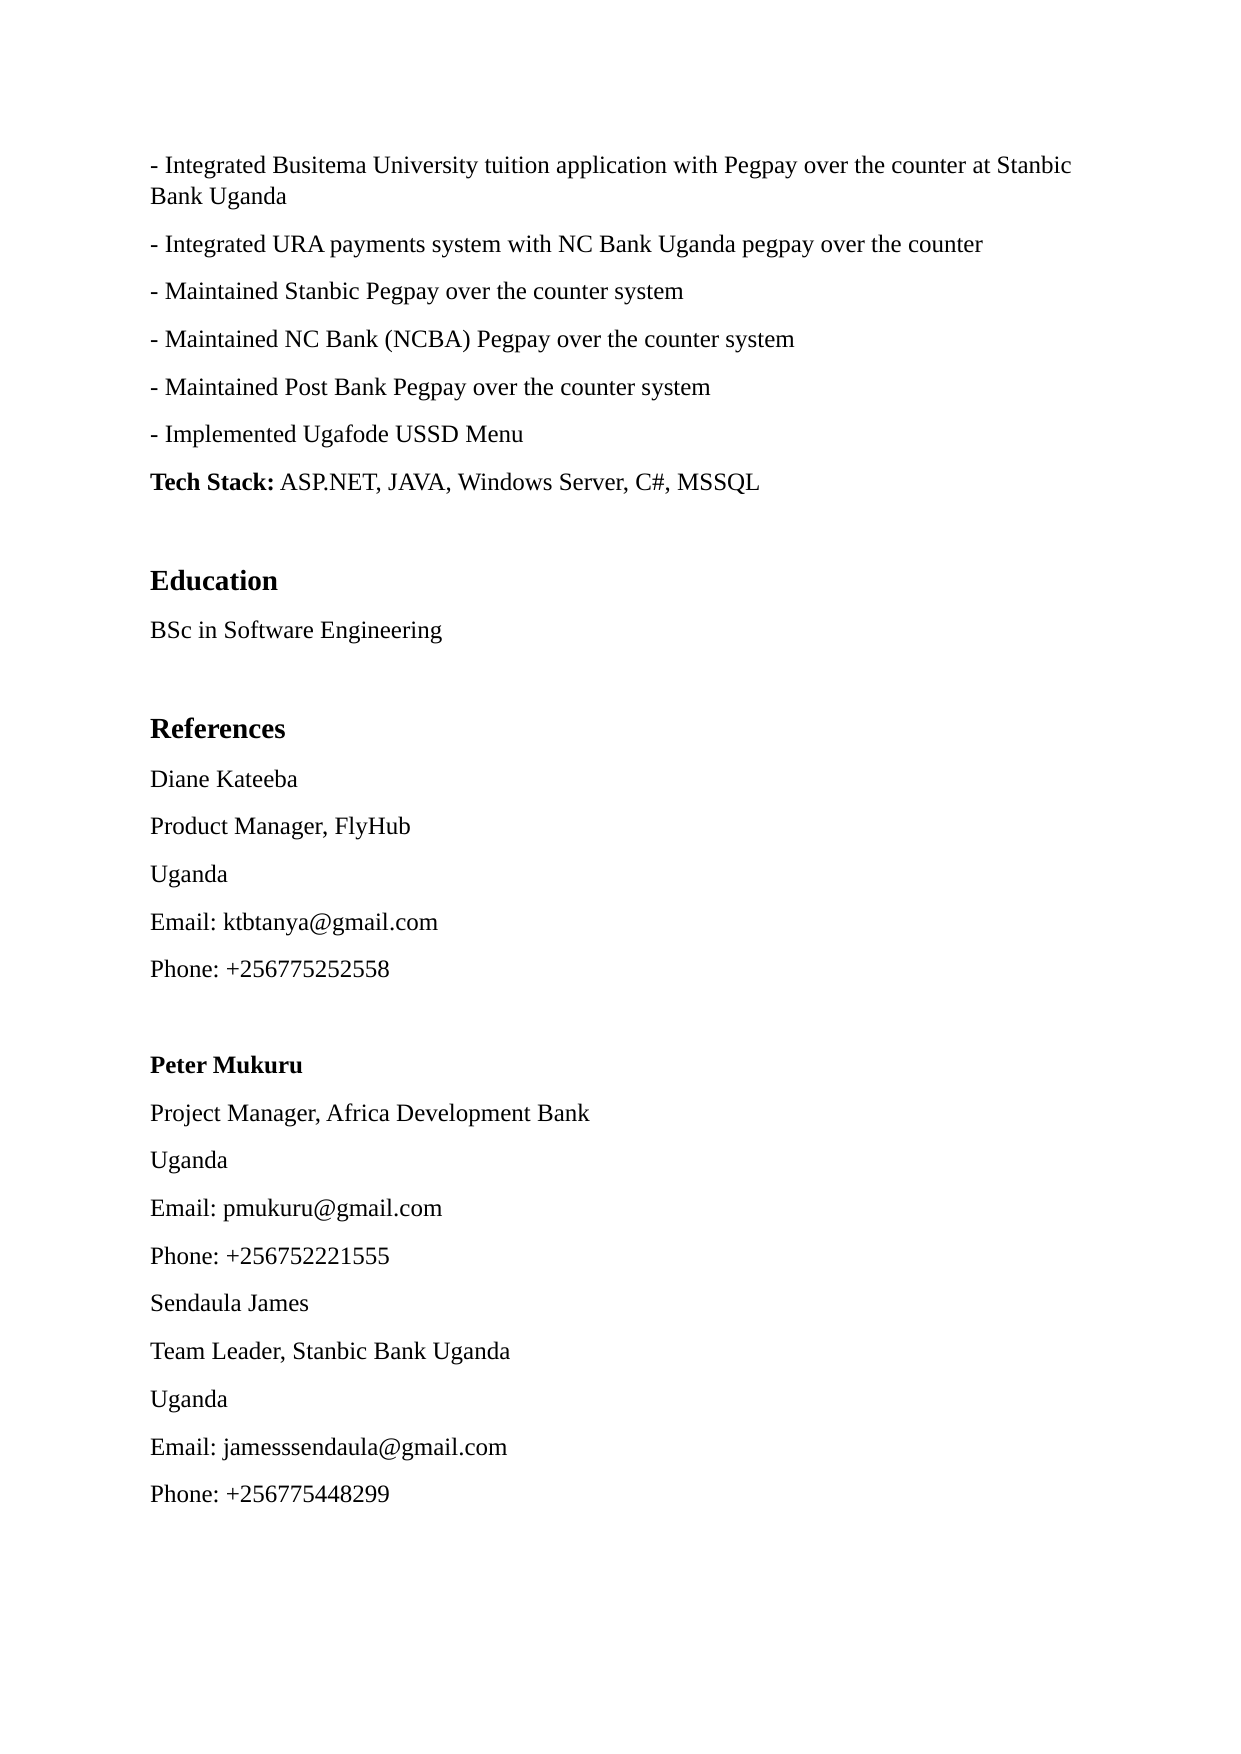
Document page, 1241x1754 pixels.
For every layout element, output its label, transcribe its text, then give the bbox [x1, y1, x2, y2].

text - Maintained Post Bank Pegpay over the counter system [150, 372, 1090, 401]
text BSc in Software Engineering [150, 616, 1090, 644]
text References [150, 711, 1090, 744]
text - Maintained NC Bank (NCBA) Pegpay over the counter system [150, 324, 1090, 353]
text Phone: +256752221555 [150, 1241, 1090, 1269]
text Uganda [150, 859, 1090, 888]
text Email: jamesssendaula@gmail.com [150, 1432, 1090, 1460]
text - Integrated URA payments system with NC Bank Uganda pegpay over the counter [150, 229, 1090, 257]
text Education [150, 563, 1090, 596]
text Product Manager, FlyHub [150, 811, 1090, 840]
text - Implemented Ugafode USSD Menu [150, 419, 1090, 448]
text Email: pmukuru@gmail.com [150, 1193, 1090, 1222]
text - Integrated Busitema University tuition application with Pegpay over the counter at Stanbic Bank Uganda [150, 150, 1090, 210]
text Tech Stack: ASP.NET, JAVA, Windows Server, C#, MSSQL [150, 467, 1090, 496]
text Email: ktbtanya@gmail.com [150, 907, 1090, 936]
text Uganda [150, 1384, 1090, 1413]
text Sendaula James [150, 1288, 1090, 1317]
text Phone: +256775448299 [150, 1479, 1090, 1508]
text Phone: +256775252558 [150, 954, 1090, 983]
text Peter Mukuru [150, 1050, 1090, 1079]
text - Maintained Stanbic Pegpay over the counter system [150, 276, 1090, 305]
text Uganda [150, 1145, 1090, 1174]
text Project Manager, Africa Development Bank [150, 1098, 1090, 1126]
text Team Leader, Stanbic Bank Uganda [150, 1336, 1090, 1365]
text Diane Kateeba [150, 764, 1090, 792]
